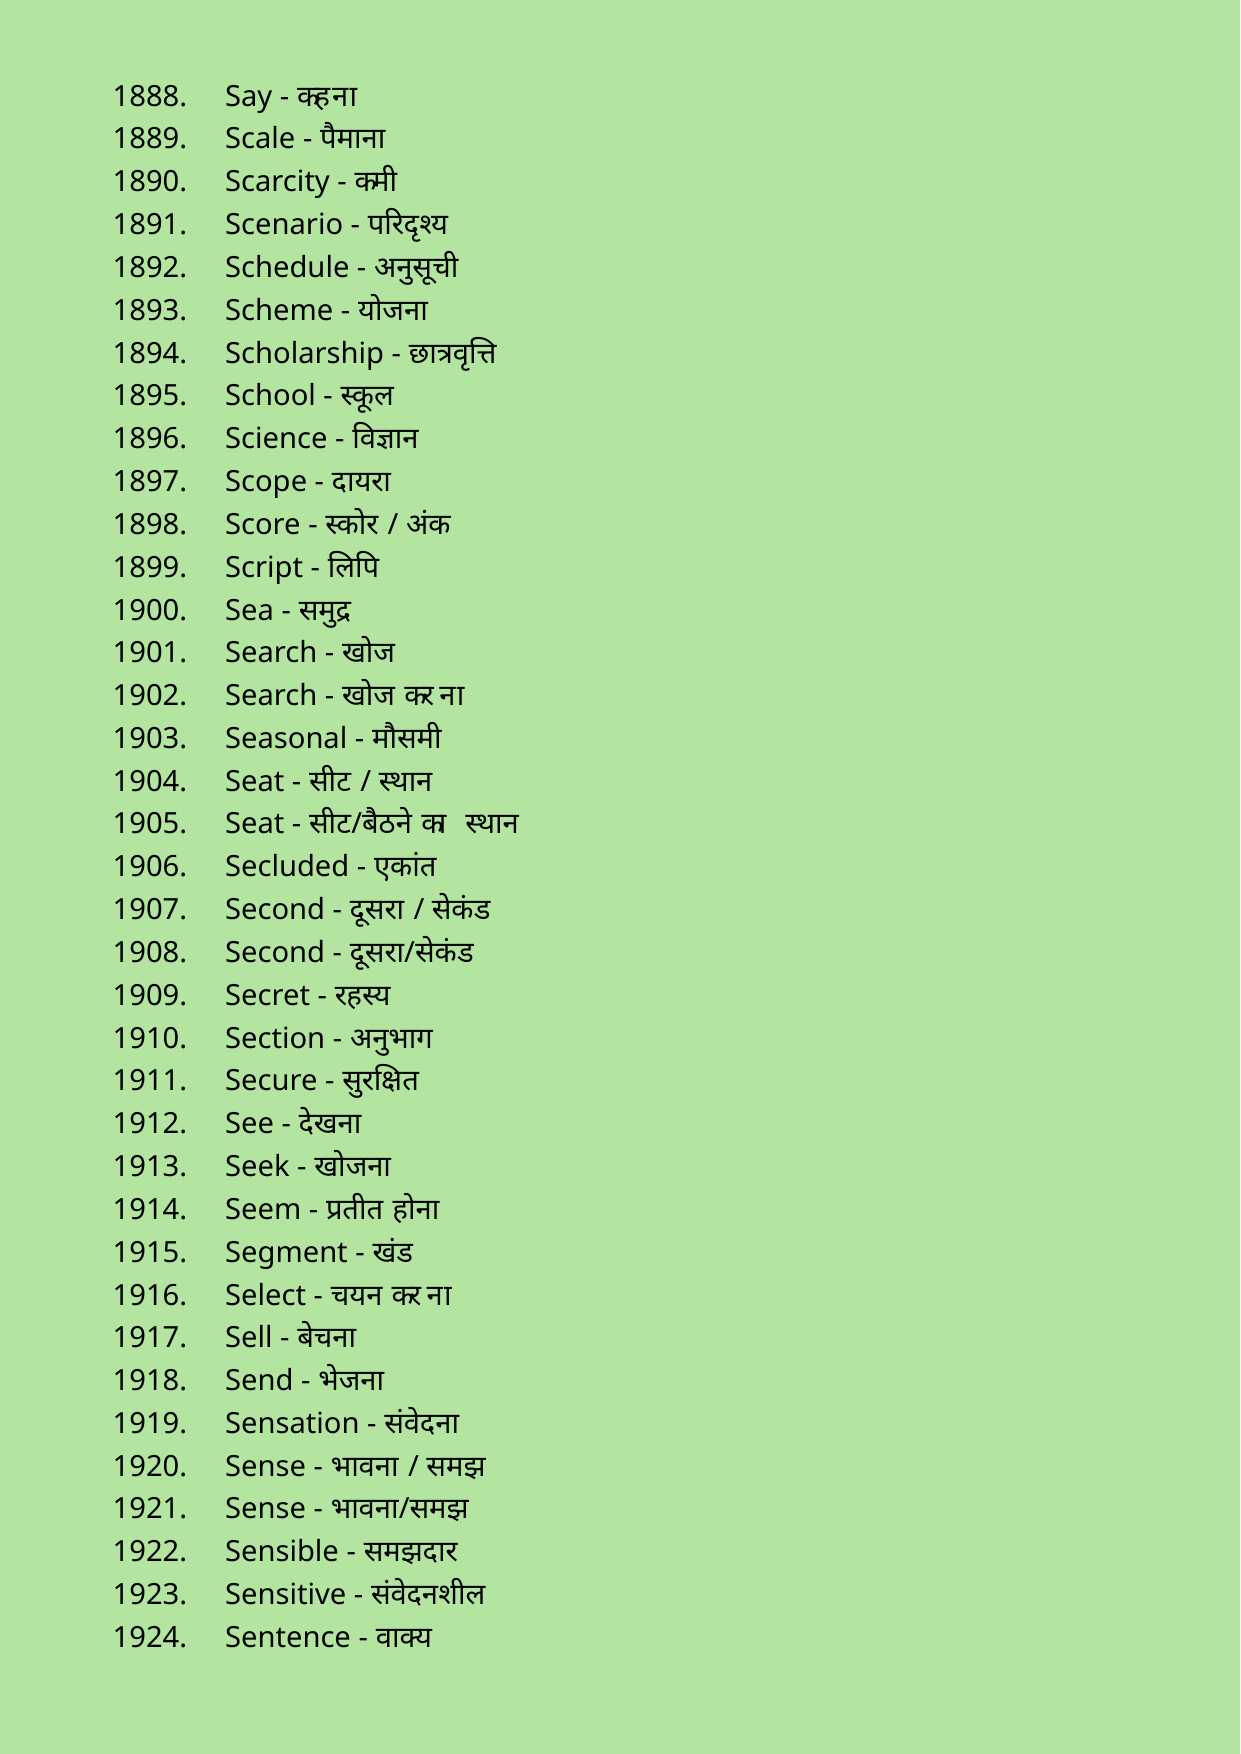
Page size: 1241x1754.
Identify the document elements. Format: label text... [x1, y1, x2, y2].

list Second - दूसरा / सेकंड [112, 888, 1165, 928]
list Second - दूसरा/सेकंड [112, 931, 1165, 971]
list Sensitive - संवेदनशील [112, 1573, 1165, 1613]
list Scenario - परिदृश्य [112, 203, 1165, 243]
list Sensation - संवेदना [112, 1402, 1165, 1442]
list Say - कहना [112, 75, 1165, 115]
list Select - चयन करना [112, 1274, 1165, 1313]
list Send - भेजना [112, 1359, 1165, 1399]
list See - देखना [112, 1102, 1165, 1142]
list Sense - भावना/समझ [112, 1488, 1165, 1527]
list Search - खोज [112, 632, 1165, 671]
list Sell - बेचना [112, 1317, 1165, 1356]
list Scale - पैमाना [112, 118, 1165, 157]
list Segment - खंड [112, 1231, 1165, 1271]
list Sensible - समझदार [112, 1531, 1165, 1570]
list Seasonal - मौसमी [112, 717, 1165, 757]
list Section - अनुभाग [112, 1017, 1165, 1057]
list School - स्कूल [112, 375, 1165, 414]
list Secluded - एकांत [112, 846, 1165, 885]
list Seem - प्रतीत होना [112, 1188, 1165, 1228]
list Scope - दायरा [112, 460, 1165, 500]
list Science - विज्ञान [112, 417, 1165, 457]
list Score - स्कोर / अंक [112, 503, 1165, 543]
list Schedule - अनुसूची [112, 246, 1165, 286]
list Sentence - वाक्य [112, 1616, 1165, 1656]
list Seat - सीट / स्थान [112, 760, 1165, 800]
list Sense - भावना / समझ [112, 1445, 1165, 1485]
list Script - लिपि [112, 546, 1165, 586]
list Search - खोज करना [112, 674, 1165, 714]
list Seek - खोजना [112, 1145, 1165, 1185]
list Sea - समुद्र [112, 589, 1165, 628]
list Scholarship - छात्रवृत्ति [112, 332, 1165, 372]
list Seat - सीट/बैठने का स्थान [112, 803, 1165, 842]
list Scheme - योजना [112, 289, 1165, 329]
list Scarcity - कमी [112, 161, 1165, 200]
list Secure - सुरक्षित [112, 1060, 1165, 1099]
list Secret - रहस्य [112, 974, 1165, 1014]
